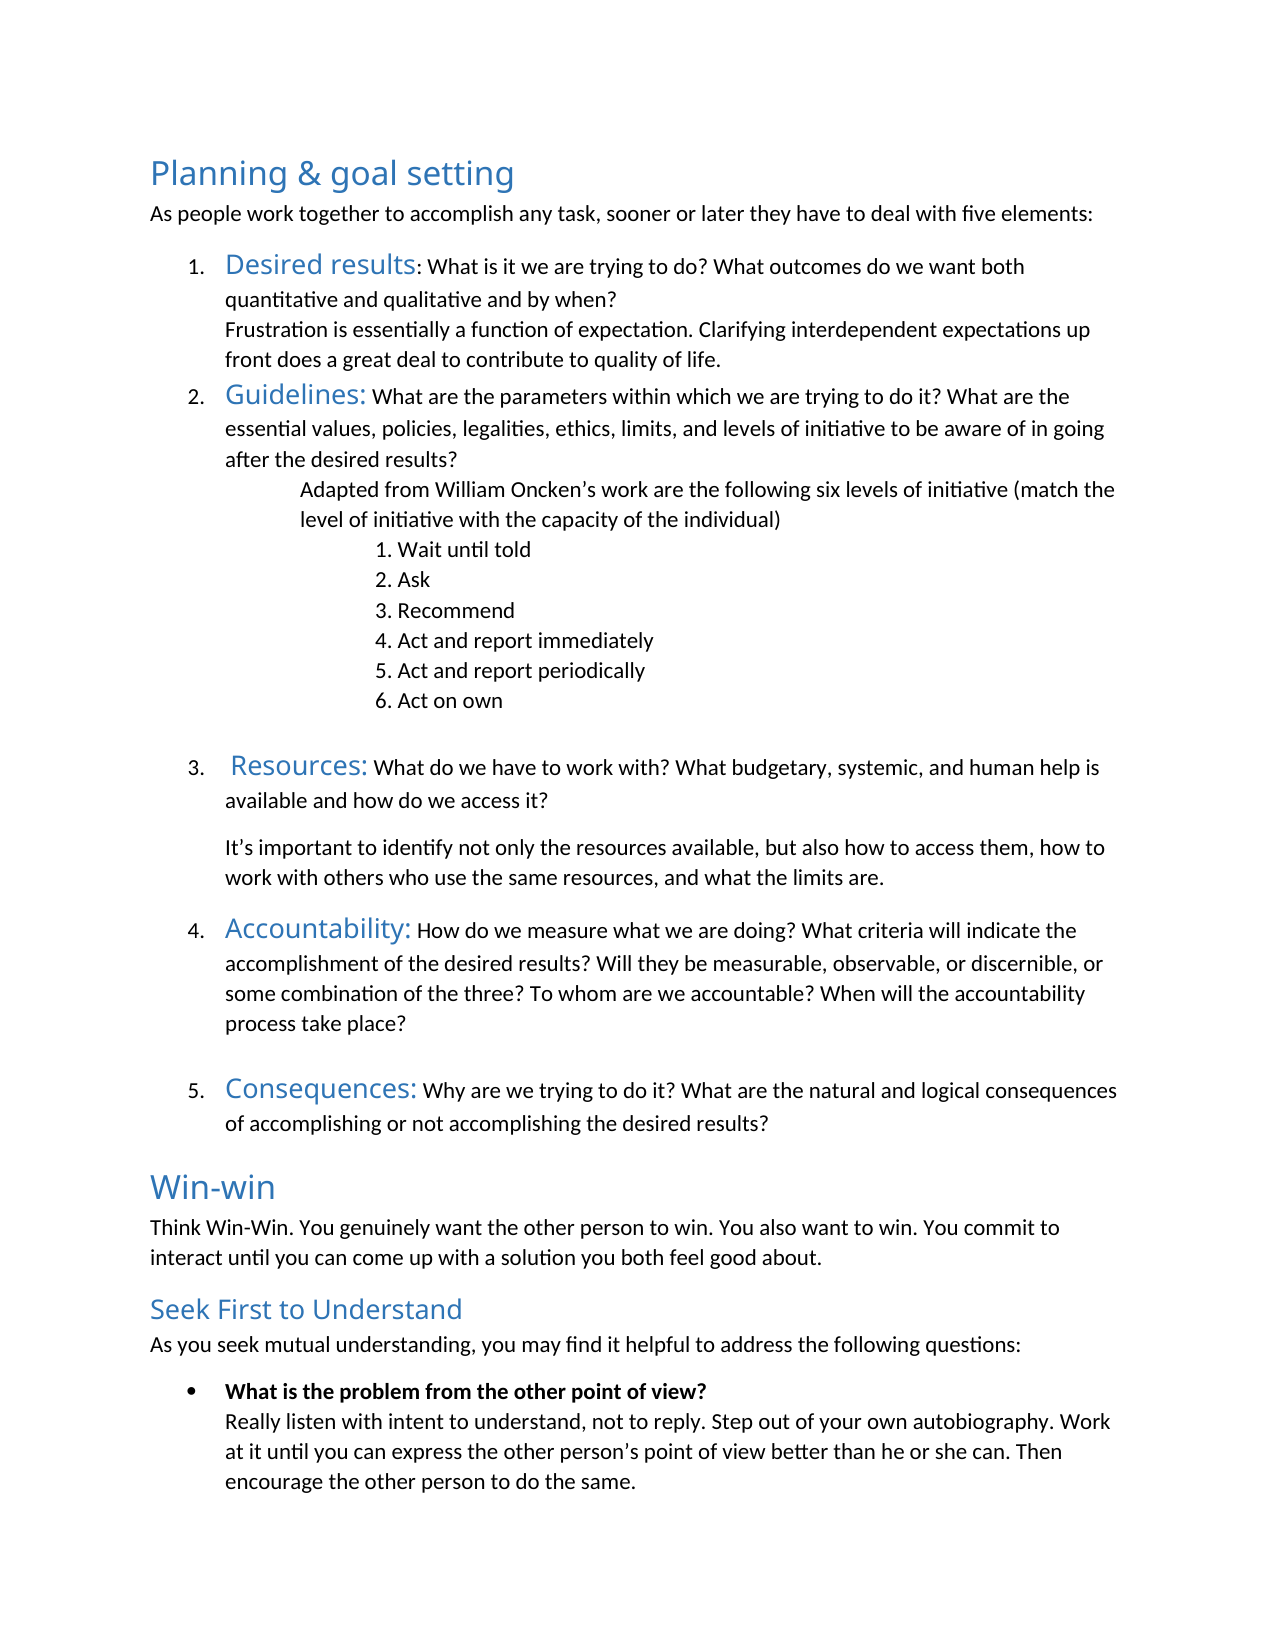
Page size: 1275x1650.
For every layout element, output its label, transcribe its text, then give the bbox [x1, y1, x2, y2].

list Adapted from William Oncken’s work are the following six levels of initiative (match the level of initiative with the capacity of the individual) [300, 475, 1125, 533]
text As people work together to accomplish any task, sooner or later they have to deal with five elements: [150, 199, 1125, 227]
list Guidelines: What are the parameters within which we are trying to do it? What are the essential values, policies, legalities, ethics, limits, and levels of initiative to be aware of in going after the desired results? [187, 376, 1125, 473]
list Frustration is essentially a function of expectation. Clarifying interdependent expectations up front does a great deal to contribute to quality of life. [225, 315, 1125, 373]
list 2. Ask [375, 566, 1125, 594]
subtitle Win-win [150, 1164, 1125, 1209]
list Consequences: Why are we trying to do it? What are the natural and logical consequences of accomplishing or not accomplishing the desired results? [187, 1070, 1125, 1137]
list 1. Wait until told [375, 535, 1125, 563]
subtitle Seek First to Understand [150, 1290, 1125, 1327]
list 5. Act and report periodically [375, 656, 1125, 684]
list What is the problem from the other point of view? [187, 1377, 1125, 1405]
text Think Win-Win. You genuinely want the other person to win. You also want to win. You commit to interact until you can come up with a solution you both feel good about. [150, 1213, 1125, 1271]
list 4. Act and report immediately [375, 626, 1125, 654]
text It’s important to identify not only the resources available, but also how to access them, how to work with others who use the same resources, and what the limits are. [225, 833, 1125, 891]
list Accountability: How do we measure what we are doing? What criteria will indicate the accomplishment of the desired results? Will they be measurable, observable, or discernible, or some combination of the three? To whom are we accountable? When will the accountability process take place? [187, 910, 1125, 1037]
subtitle Planning & goal setting [150, 150, 1125, 195]
list 6. Act on own [375, 686, 1125, 714]
list 3. Recommend [375, 596, 1125, 624]
list Desired results: What is it we are trying to do? What outcomes do we want both quantitative and qualitative and by when? [187, 246, 1125, 313]
text As you seek mutual understanding, you may find it helpful to address the following questions: [150, 1330, 1125, 1358]
list Really listen with intent to understand, not to reply. Step out of your own autobiography. Work at it until you can express the other person’s point of view better than he or she can. Then encourage the other person to do the same. [225, 1407, 1125, 1495]
list Resources: What do we have to work with? What budgetary, systemic, and human help is available and how do we access it? [187, 747, 1125, 814]
